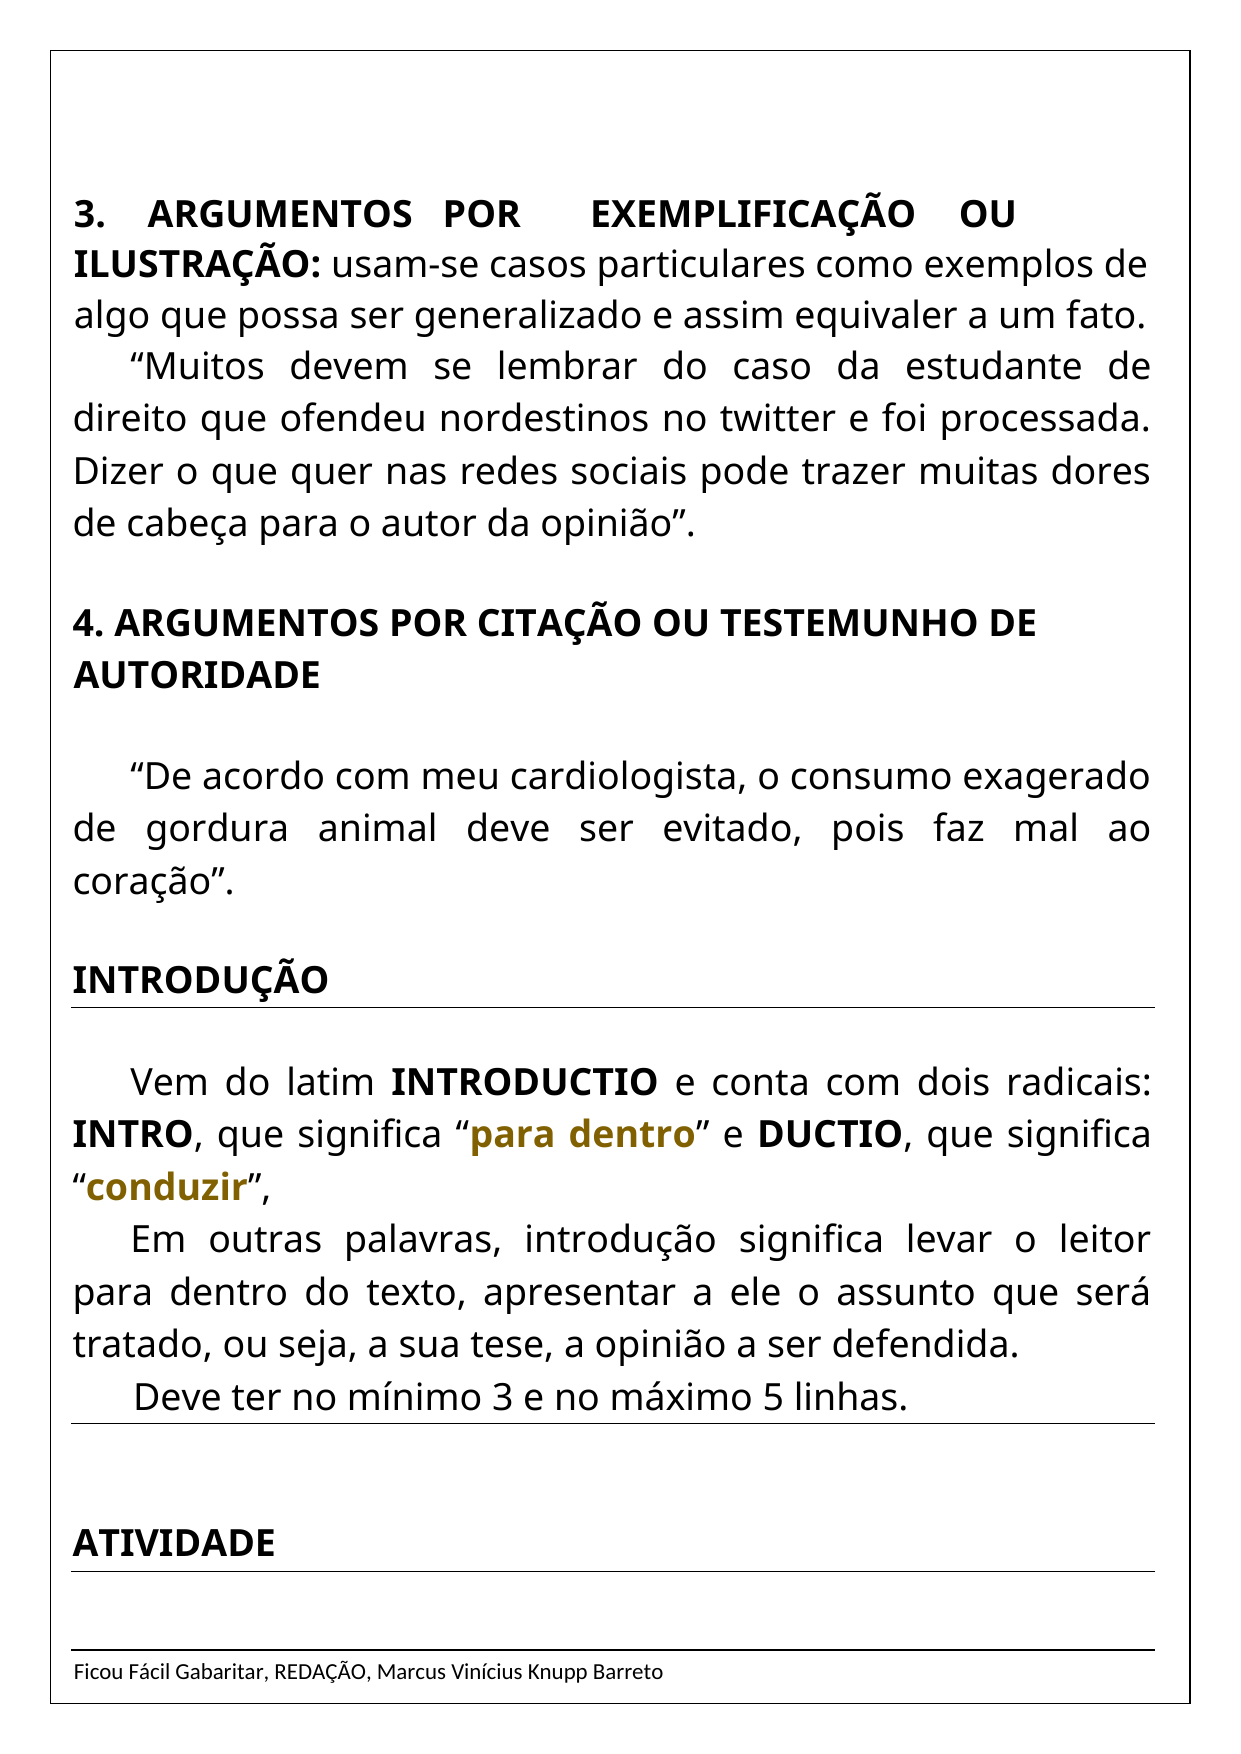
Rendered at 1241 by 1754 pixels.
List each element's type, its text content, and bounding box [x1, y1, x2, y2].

subtitle ATIVIDADE [72, 1516, 1152, 1567]
text Deve ter no mínimo 3 e no máximo 5 linhas. [133, 1370, 1152, 1421]
subtitle INTRODUÇÃO [72, 953, 1152, 1004]
subtitle 4. ARGUMENTOS POR CITAÇÃO OU TESTEMUNHO DE AUTORIDADE [72, 596, 1152, 699]
text “De acordo com meu cardiologista, o consumo exagerado de gordura animal deve ser evitado, pois faz mal ao coração”. [72, 749, 1152, 905]
text 3. ARGUMENTOS POR EXEMPLIFICAÇÃO OU ILUSTRAÇÃO: usam-se casos particulares como exemplos de algo que possa ser generalizado e assim equivaler a um fato. [74, 187, 1152, 339]
text Vem do latim INTRODUCTIO e conta com dois radicais: INTRO, que significa “para dentro” e DUCTIO, que significa “conduzir”, [72, 1055, 1152, 1211]
text Em outras palavras, introdução significa levar o leitor para dentro do texto, apresentar a ele o assunto que será tratado, ou seja, a sua tese, a opinião a ser defendida. [72, 1213, 1152, 1369]
text “Muitos devem se lembrar do caso da estudante de direito que ofendeu nordestinos no twitter e foi processada. Dizer o que quer nas redes sociais pode trazer muitas dores de cabeça para o autor da opinião”. [72, 339, 1152, 548]
